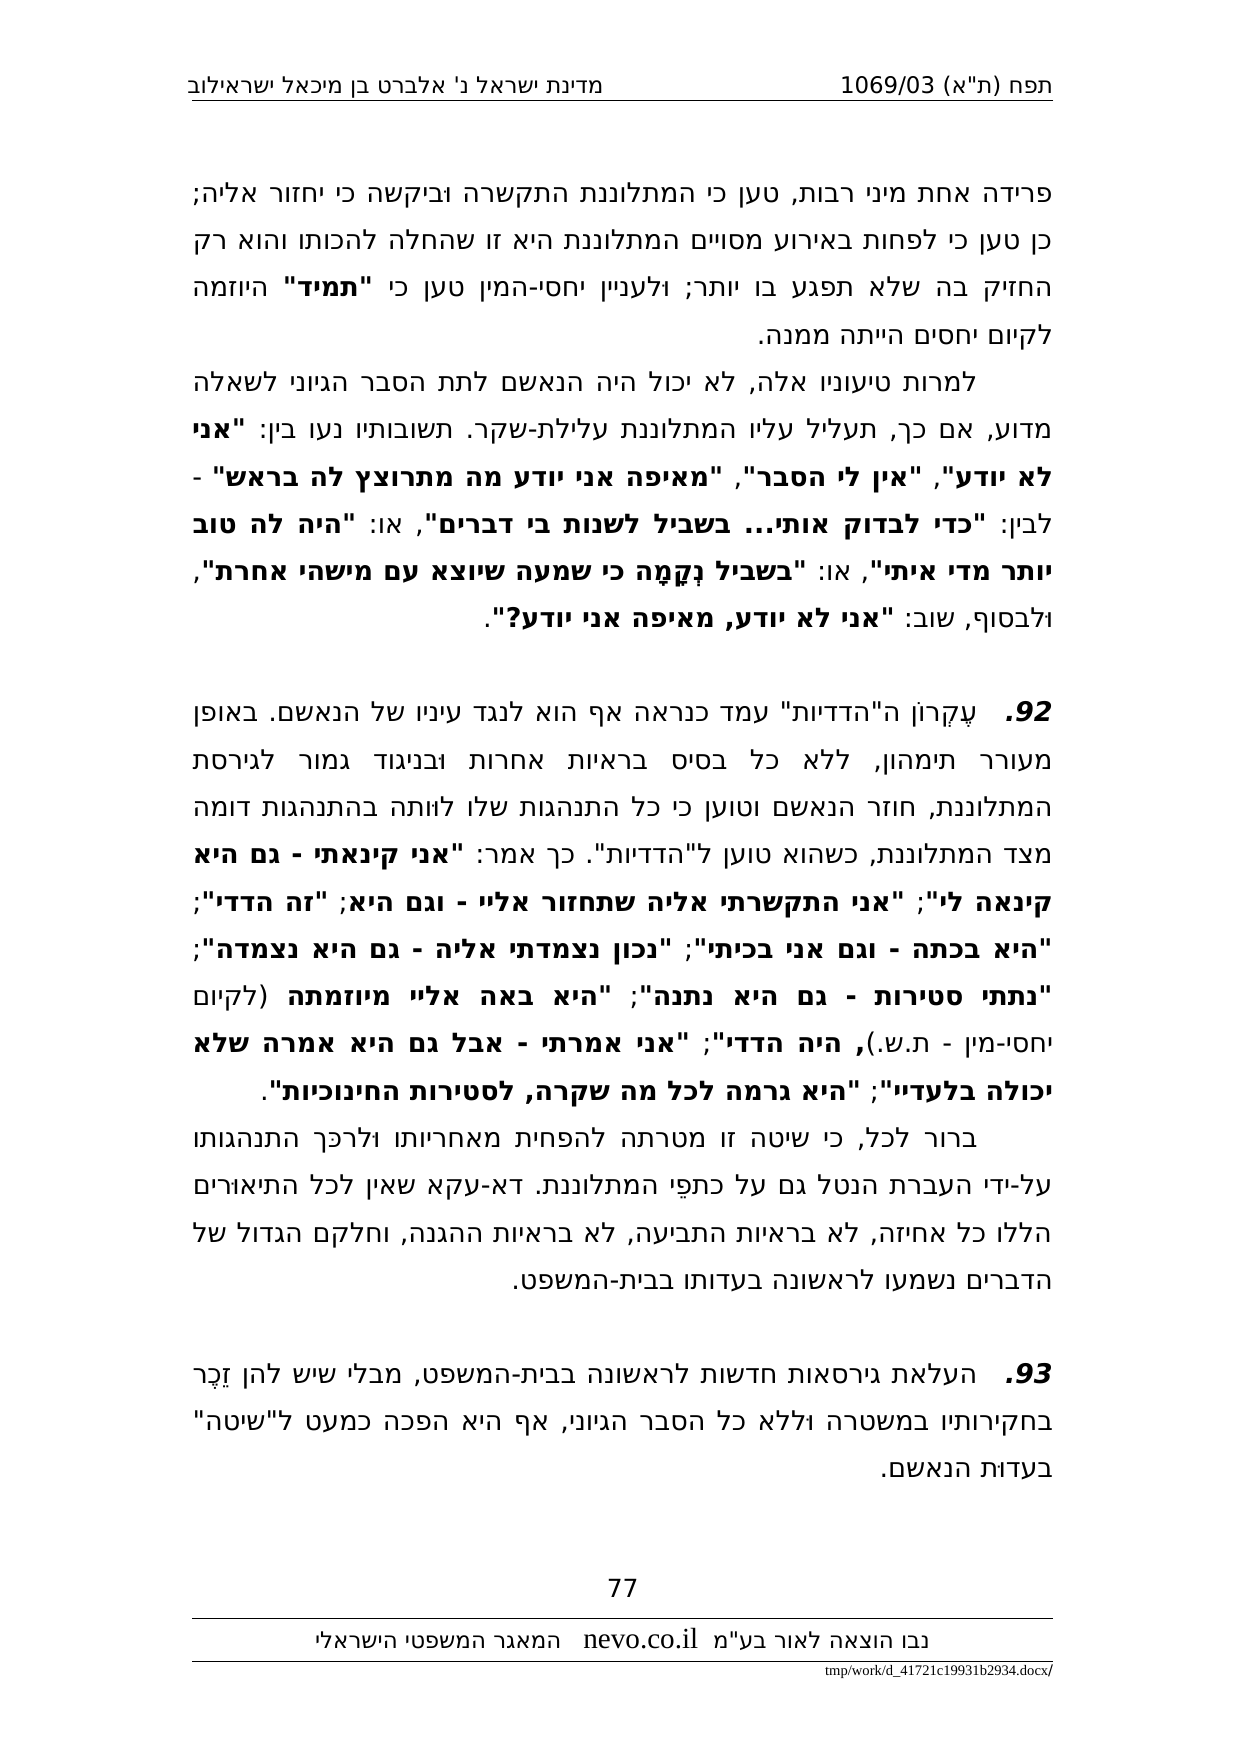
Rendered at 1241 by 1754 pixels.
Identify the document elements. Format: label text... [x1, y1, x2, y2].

text למרות טיעוניו אלה, לא יכול היה הנאשם לתת הסבר הגיוני לשאלה מדוע, אם כך, תעליל עליו המתלוננת עלילת-שקר. תשובותיו נעו בין: "אני לא יודע", "אין לי הסבר", "מאיפה אני יודע מה מתרוצץ לה בראש" - לבין: "כדי לבדוק אותי... בשביל לשנות בי דברים", או: "היה לה טוב יותר מדי איתי", או: "בשביל נְקָמָה כי שמעה שיוצא עם מישהי אחרת", וּלבסוף, שוב: "אני לא יודע, מאיפה אני יודע?". [192, 366, 1053, 634]
text 93. העלאת גירסאות חדשות לראשונה בבית-המשפט, מבלי שיש להן זֵכֶר בחקירותיו במשטרה וּללא כל הסבר הגיוני, אף היא הפכה כמעט ל"שיטה" בעדוּת הנאשם. [192, 1358, 1053, 1484]
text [192, 177, 1053, 351]
text ברור לכל, כי שיטה זו מטרתה להפחית מאחריותו וּלרכּך התנהגותו על-ידי העברת הנטל גם על כתפֵי המתלוננת. דא-עקא שאין לכל התיאוּרים הללו כל אחיזה, לא בראיות התביעה, לא בראיות ההגנה, וחלקם הגדול של הדברים נשמעו לראשונה בעדותו בבית-המשפט. [192, 1122, 1053, 1296]
text 92. עֶקְרוֹן ה"הדדיות" עמד כנראה אף הוא לנגד עיניו של הנאשם. באופן מעורר תימהון, ללא כל בסיס בראיות אחרות וּבניגוד גמור לגירסת המתלוננת, חוזר הנאשם וטוען כי כל התנהגות שלו לוּותה בהתנהגות דומה מצד המתלוננת, כשהוא טוען ל"הדדיות". כך אמר: "אני קינאתי - גם היא קינאה לי"; "אני התקשרתי אליה שתחזור אליי - וגם היא; "זה הדדי"; "היא בכתה - וגם אני בכיתי"; "נכון נצמדתי אליה - גם היא נצמדה"; "נתתי סטירות - גם היא נתנה"; "היא באה אליי מיוזמתה (לקיום יחסי-מין - ת.ש.), היה הדדי"; "אני אמרתי - אבל גם היא אמרה שלא יכולה בלעדיי"; "היא גרמה לכל מה שקרה, לסטירות החינוכיות". [192, 697, 1053, 1107]
